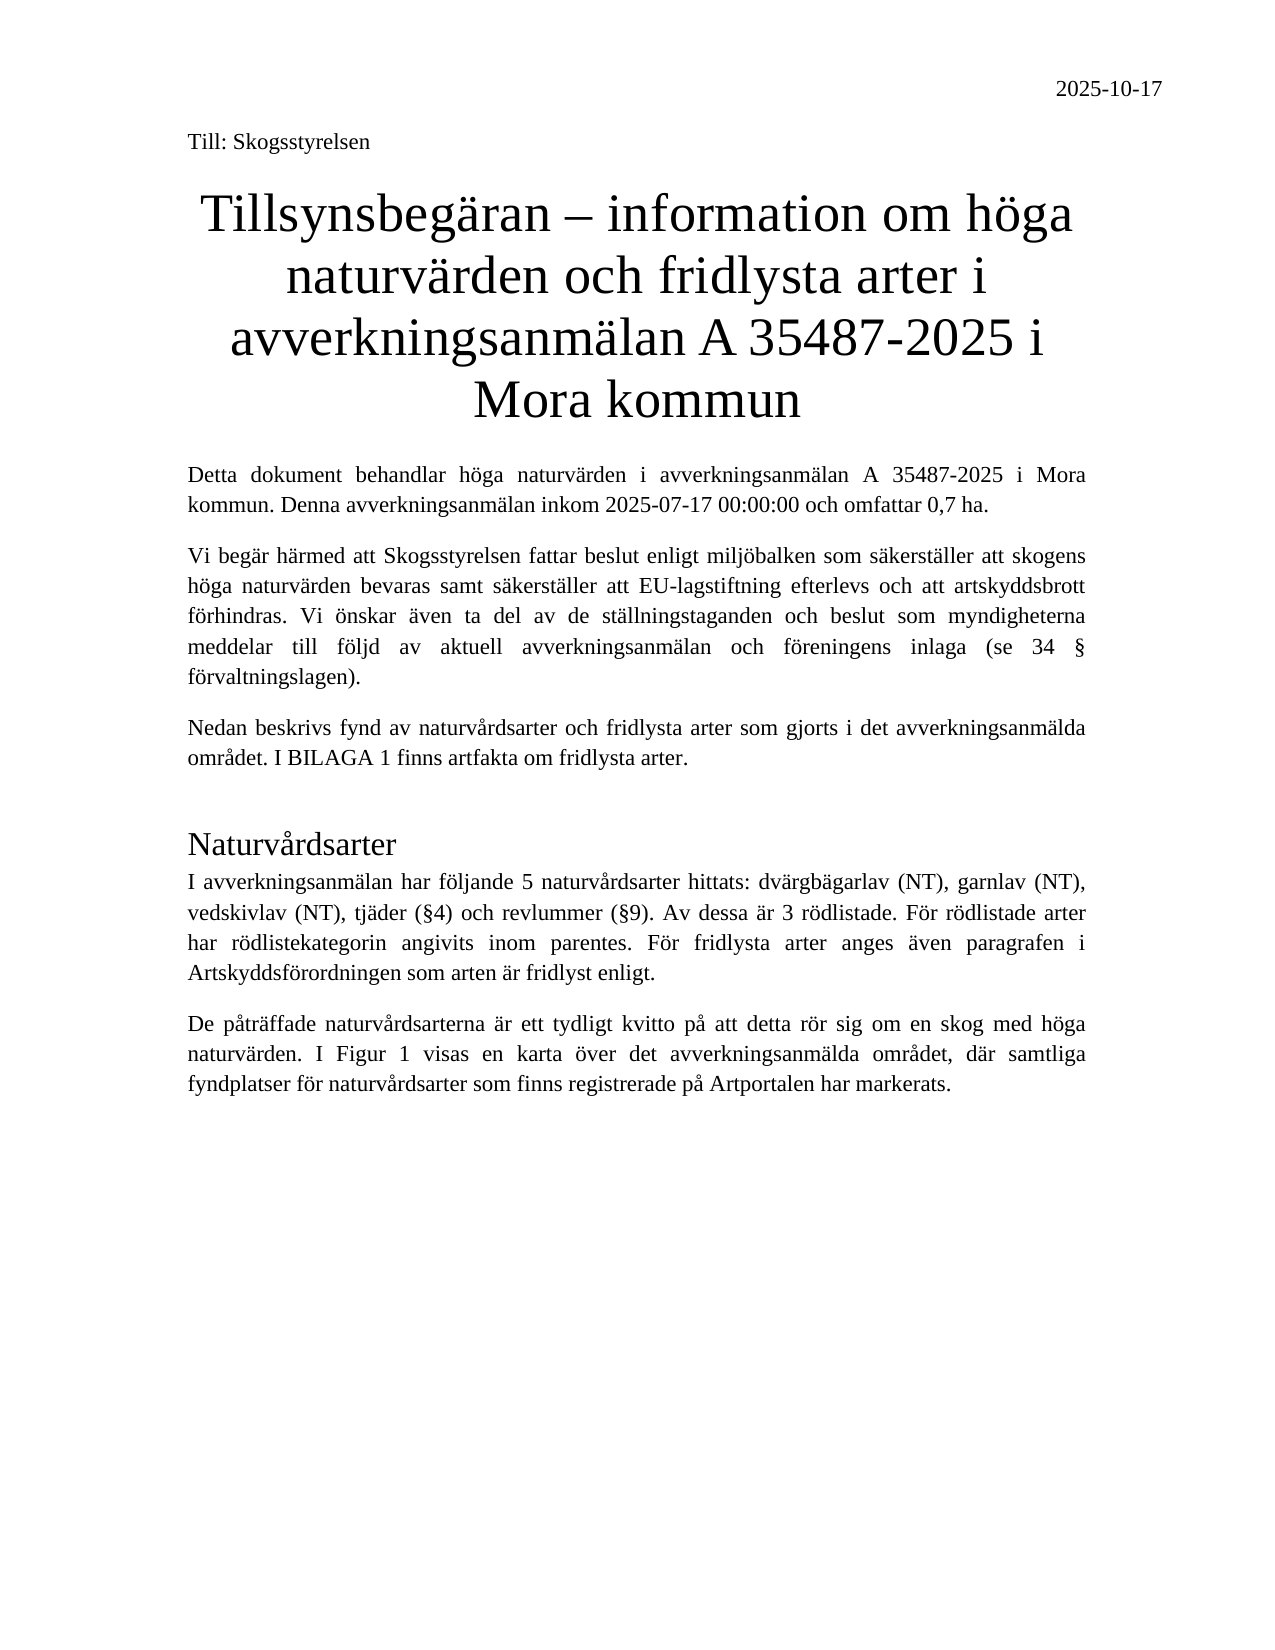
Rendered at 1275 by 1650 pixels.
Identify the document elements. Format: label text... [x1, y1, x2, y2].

text Vi begär härmed att Skogsstyrelsen fattar beslut enligt miljöbalken som säkerställer att skogens höga naturvärden bevaras samt säkerställer att EU-lagstiftning efterlevs och att artskyddsbrott förhindras. Vi önskar även ta del av de ställningstaganden och beslut som myndigheterna meddelar till följd av aktuell avverkningsanmälan och föreningens inlaga (se 34 § förvaltningslagen). [187, 542, 1087, 689]
title Tillsynsbegäran – information om höga naturvärden och fridlysta arter i avverkningsanmälan A 35487-2025 i Mora kommun [187, 180, 1087, 429]
text Detta dokument behandlar höga naturvärden i avverkningsanmälan A 35487-2025 i Mora kommun. Denna avverkningsanmälan inkom 2025-07-17 00:00:00 och omfattar 0,7 ha. [187, 461, 1087, 517]
text De påträffade naturvårdsarterna är ett tydligt kvitto på att detta rör sig om en skog med höga naturvärden. I Figur 1 visas en karta över det avverkningsanmälda området, där samtliga fyndplatser för naturvårdsarter som finns registrerade på Artportalen har markerats. [187, 1010, 1087, 1097]
subtitle Naturvårdsarter [187, 824, 1087, 863]
text I avverkningsanmälan har följande 5 naturvårdsarter hittats: dvärgbägarlav (NT), garnlav (NT), vedskivlav (NT), tjäder (§4) och revlummer (§9). Av dessa är 3 rödlistade. För rödlistade arter har rödlistekategorin angivits inom parentes. För fridlysta arter anges även paragrafen i Artskyddsförordningen som arten är fridlyst enligt. [187, 868, 1087, 985]
text Nedan beskrivs fynd av naturvårdsarter och fridlysta arter som gjorts i det avverkningsanmälda området. I BILAGA 1 finns artfakta om fridlysta arter. [187, 714, 1087, 771]
